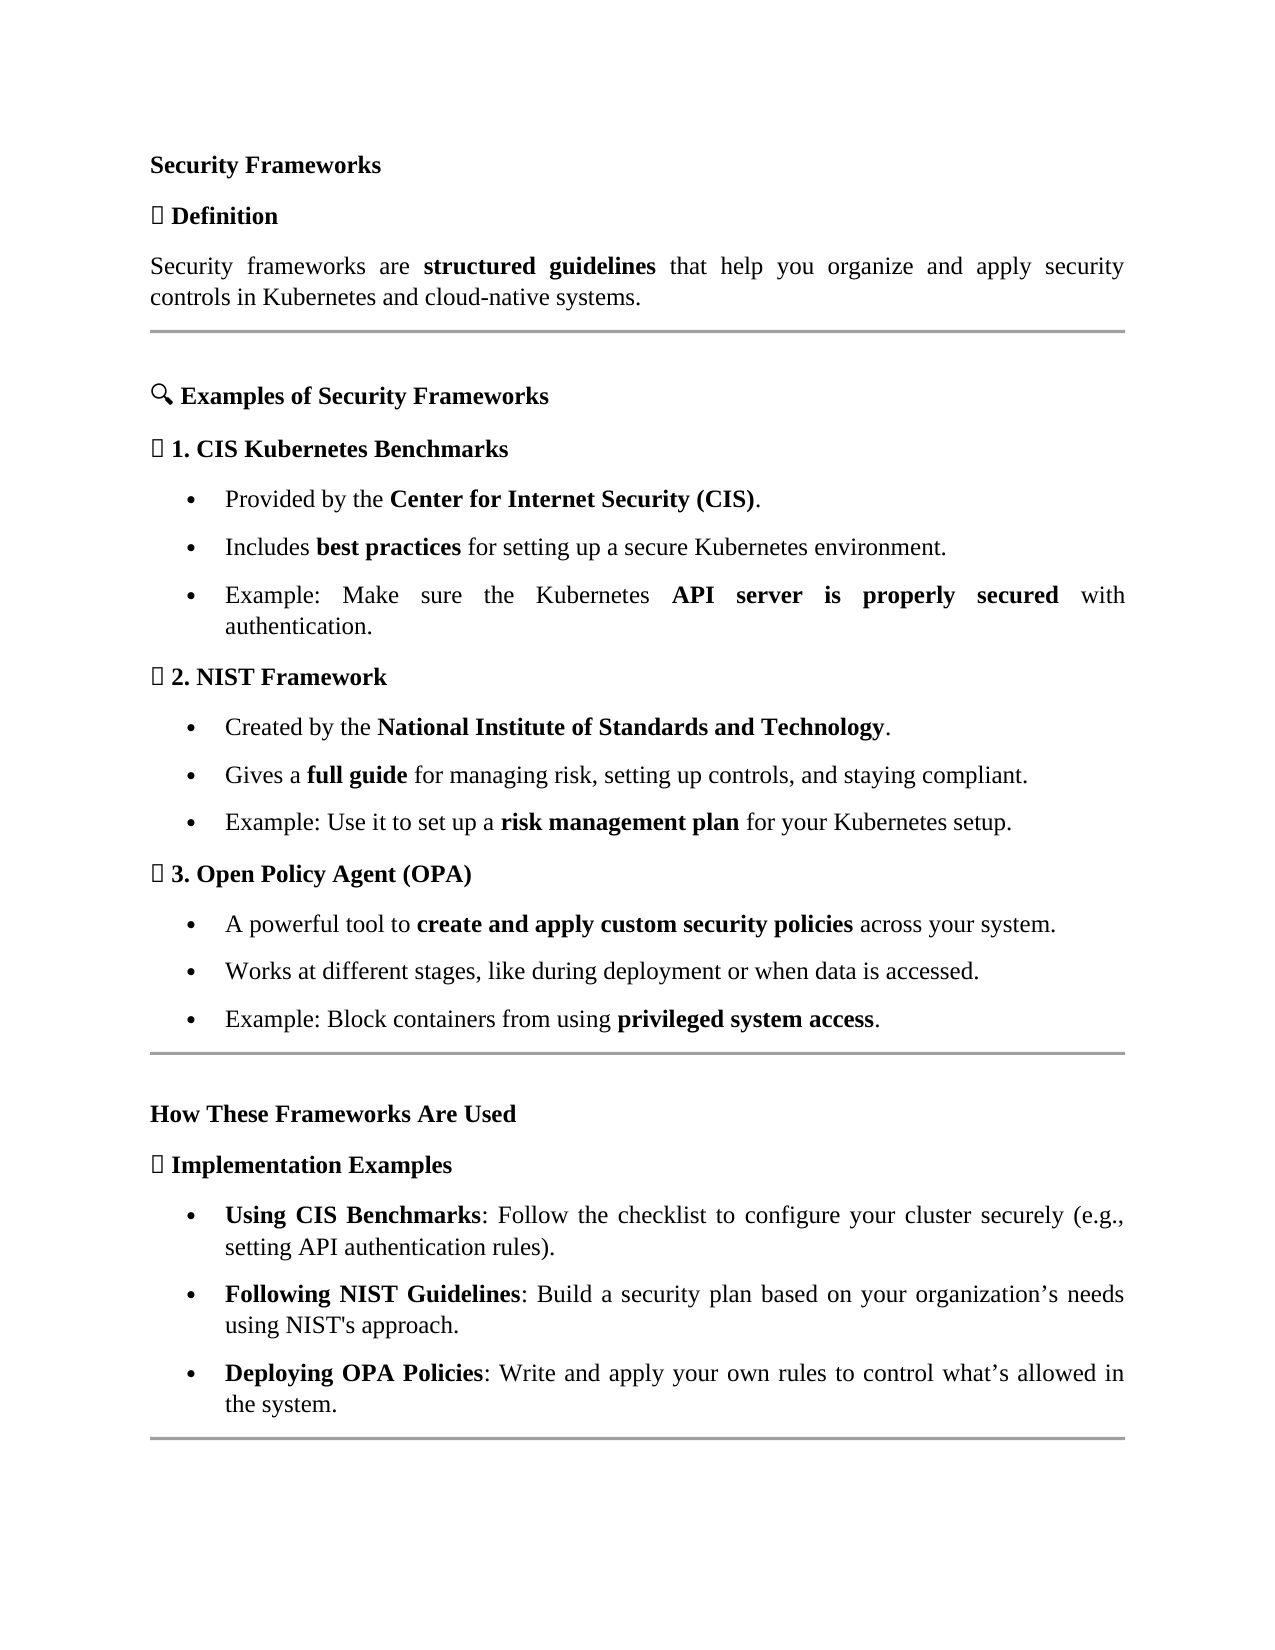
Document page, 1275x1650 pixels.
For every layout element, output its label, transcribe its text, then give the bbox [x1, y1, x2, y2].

text ✅ 3. Open Policy Agent (OPA) [150, 855, 1125, 889]
list Provided by the Center for Internet Security (CIS). [187, 484, 1125, 513]
list Following NIST Guidelines: Build a security plan based on your organization’s needs using NIST's approach. [187, 1279, 1125, 1339]
list Includes best practices for setting up a secure Kubernetes environment. [187, 532, 1125, 561]
text ✅ 1. CIS Kubernetes Benchmarks [150, 431, 1125, 465]
text 🧱 Definition [150, 198, 1125, 232]
text Security frameworks are structured guidelines that help you organize and apply security controls in Kubernetes and cloud-native systems. [150, 251, 1125, 311]
list Example: Block containers from using privileged system access. [187, 1004, 1125, 1033]
list Created by the National Institute of Standards and Technology. [187, 712, 1125, 741]
list Works at different stages, like during deployment or when data is accessed. [187, 956, 1125, 985]
list Deploying OPA Policies: Write and apply your own rules to control what’s allowed in the system. [187, 1358, 1125, 1418]
text ✅ 2. NIST Framework [150, 659, 1125, 693]
list Gives a full guide for managing risk, setting up controls, and staying compliant. [187, 760, 1125, 788]
text Security Frameworks [150, 150, 1125, 179]
list Using CIS Benchmarks: Follow the checklist to configure your cluster securely (e.g., setting API authentication rules). [187, 1201, 1125, 1260]
list A powerful tool to create and apply custom security policies across your system. [187, 909, 1125, 937]
list Example: Use it to set up a risk management plan for your Kubernetes setup. [187, 807, 1125, 836]
text 🔍 Examples of Security Frameworks [150, 378, 1125, 412]
text 🔧 Implementation Examples [150, 1147, 1125, 1181]
list Example: Make sure the Kubernetes API server is properly secured with authentication. [187, 580, 1125, 640]
text How These Frameworks Are Used [150, 1099, 1125, 1128]
